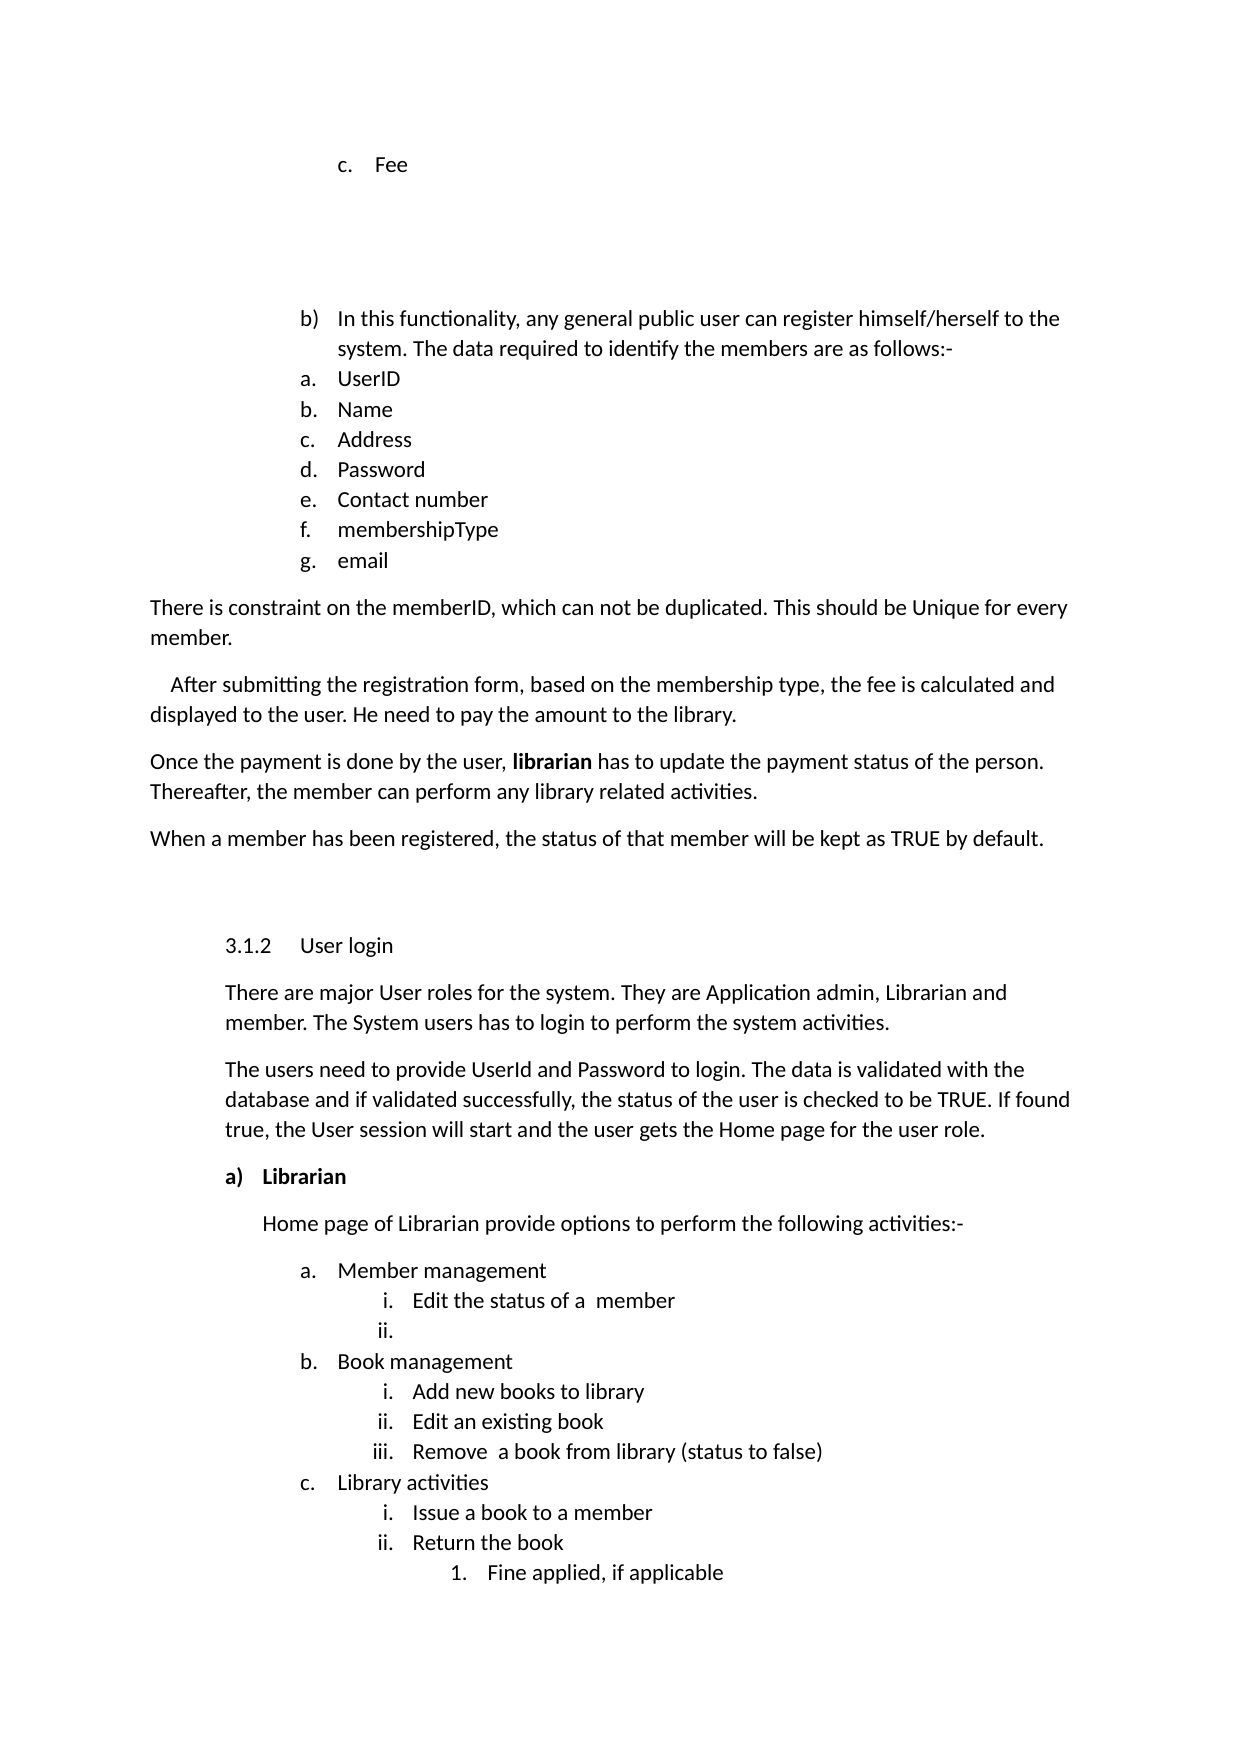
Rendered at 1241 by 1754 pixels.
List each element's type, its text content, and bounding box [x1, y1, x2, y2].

text After submitting the registration form, based on the membership type, the fee is calculated and displayed to the user. He need to pay the amount to the library. [150, 670, 1090, 728]
list Add new books to library [394, 1377, 1090, 1405]
list Issue a book to a member [394, 1498, 1090, 1526]
text When a member has been registered, the status of that member will be kept as TRUE by default. [150, 824, 1090, 852]
list Library activities [300, 1468, 1090, 1496]
text The users need to provide UserId and Password to login. The data is validated with the database and if validated successfully, the status of the user is checked to be TRUE. If found true, the User session will start and the user gets the Home page for the user role. [225, 1055, 1090, 1144]
list Address [300, 425, 1090, 453]
list email [300, 546, 1090, 574]
list UserID [300, 364, 1090, 393]
text There are major User roles for the system. They are Application admin, Librarian and member. The System users has to login to perform the system activities. [225, 978, 1090, 1036]
list Fee [337, 150, 1090, 178]
list Return the book [394, 1528, 1090, 1556]
list In this functionality, any general public user can register himself/herself to the system. The data required to identify the members are as follows:- [300, 304, 1090, 362]
list Remove a book from library (status to false) [394, 1437, 1090, 1466]
list Member management [300, 1256, 1090, 1284]
list Librarian [225, 1162, 1090, 1191]
list Contact number [300, 485, 1090, 513]
list Name [300, 395, 1090, 423]
text Home page of Librarian provide options to perform the following activities:- [262, 1209, 1090, 1237]
text There is constraint on the memberID, which can not be duplicated. This should be Unique for every member. [150, 593, 1090, 651]
list Password [300, 455, 1090, 483]
list Edit an existing book [394, 1407, 1090, 1435]
list Edit the status of a member [394, 1286, 1090, 1314]
list Fine applied, if applicable [450, 1558, 1090, 1586]
text Once the payment is done by the user, librarian has to update the payment status of the person. Thereafter, the member can perform any library related activities. [150, 747, 1090, 805]
list User login [225, 931, 1090, 959]
list Book management [300, 1347, 1090, 1375]
list membershipType [300, 516, 1090, 544]
